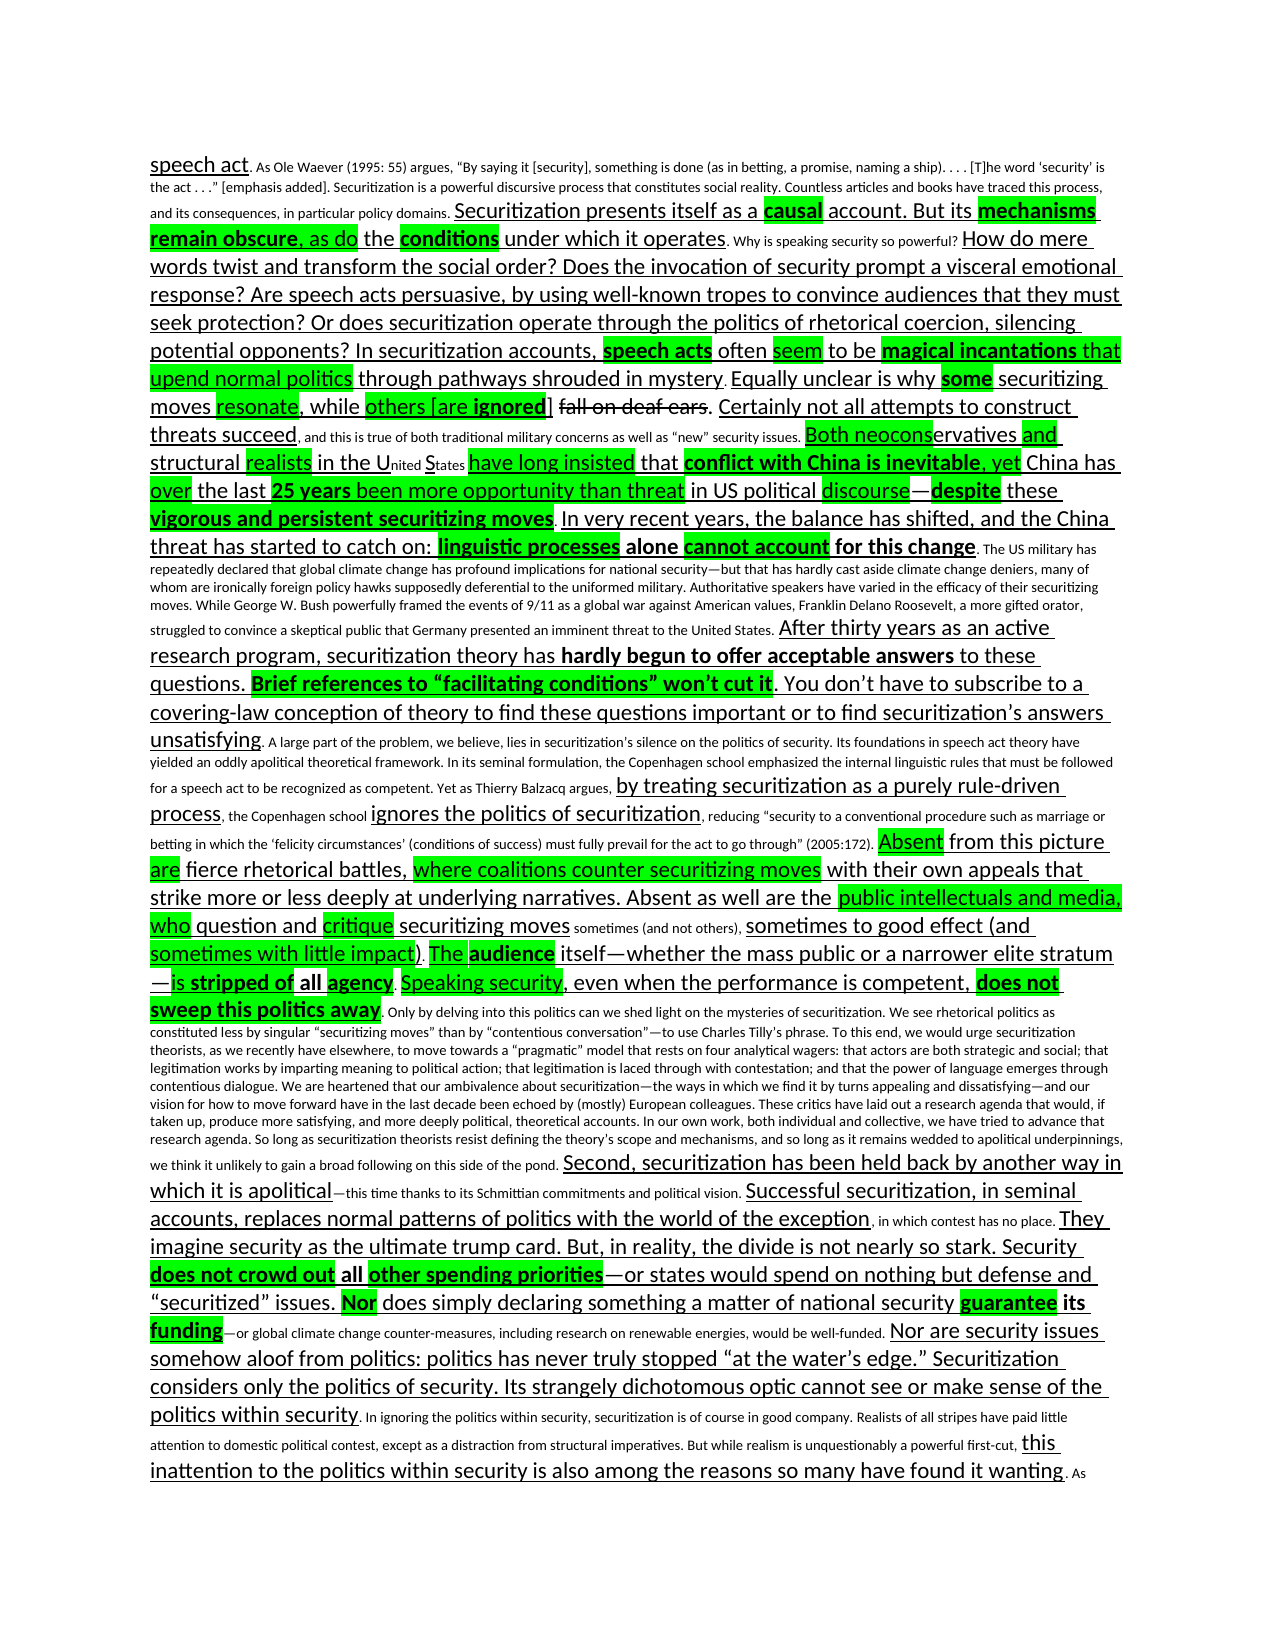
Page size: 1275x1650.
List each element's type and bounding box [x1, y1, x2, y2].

text [150, 150, 1125, 1484]
